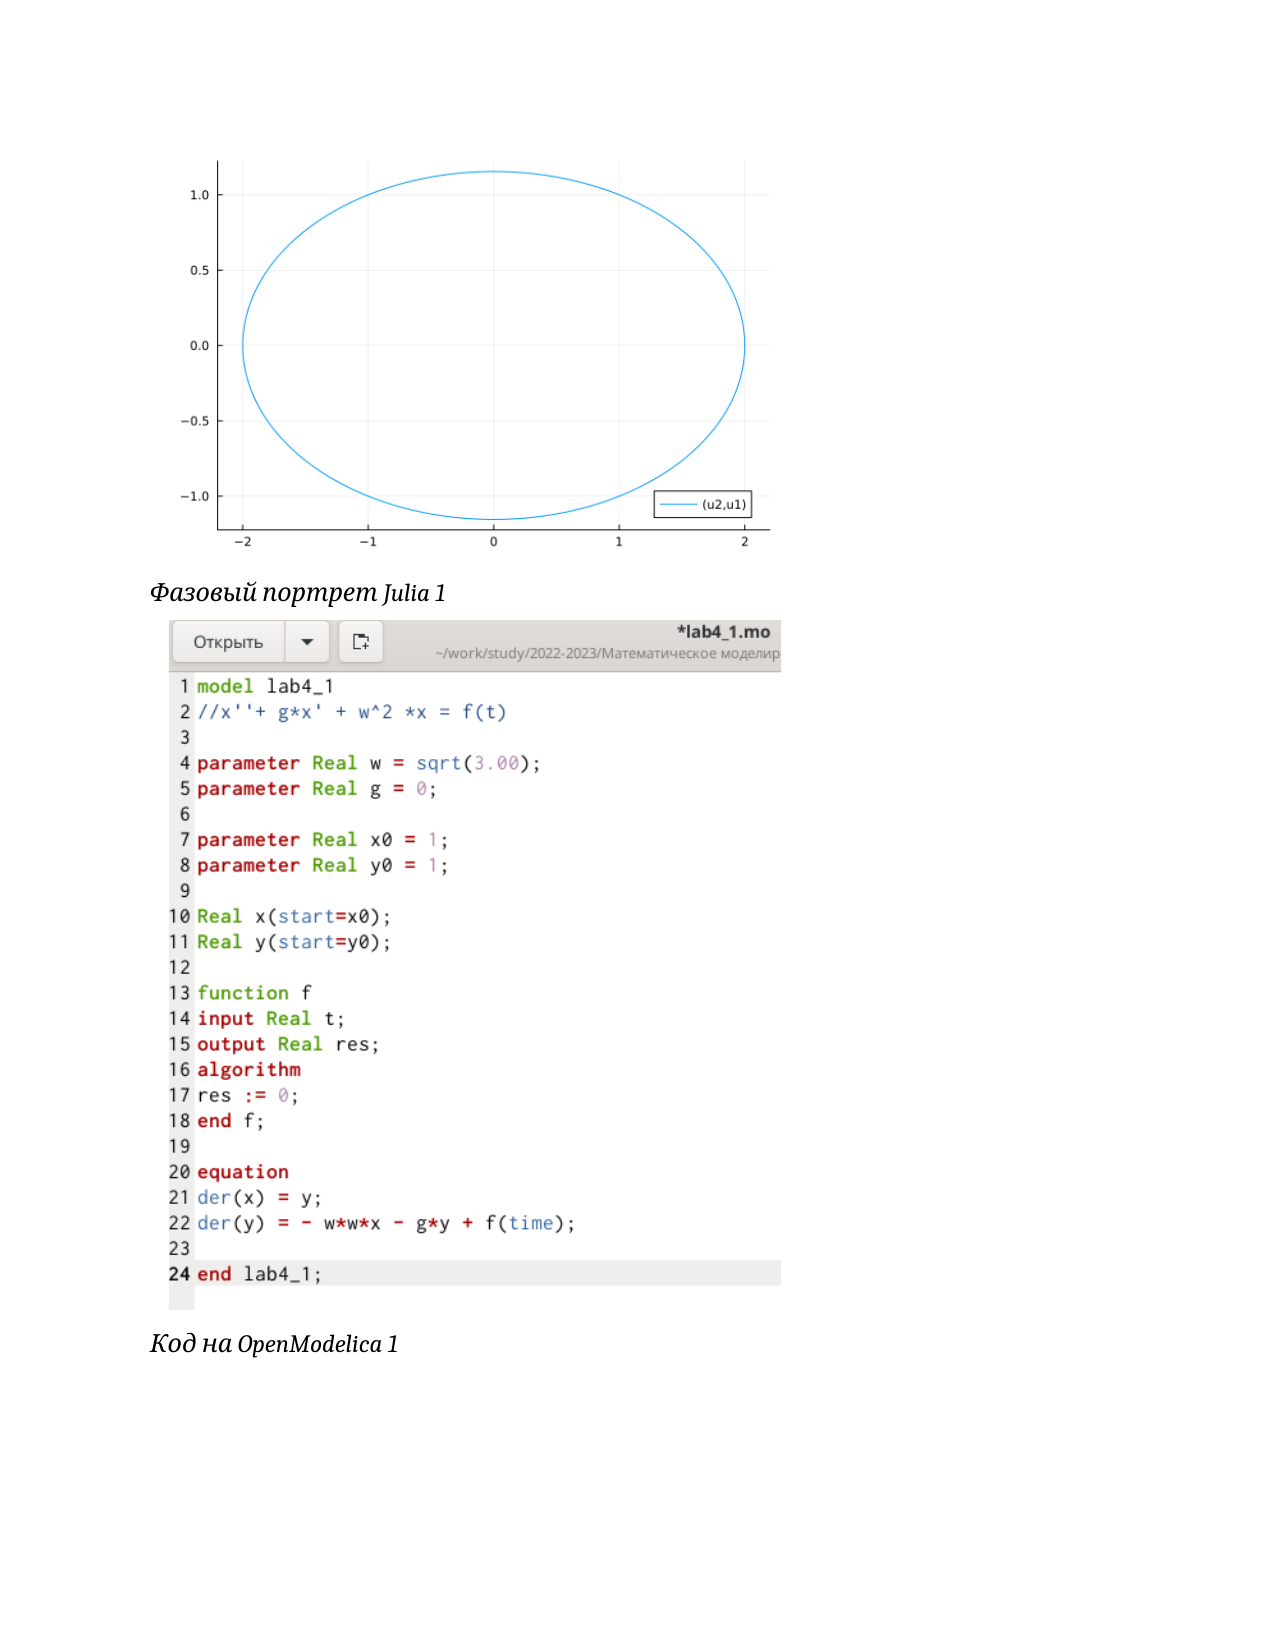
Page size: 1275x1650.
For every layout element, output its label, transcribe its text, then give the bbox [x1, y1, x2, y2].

text Код на OpenModelica 1 [150, 1330, 1125, 1359]
picture [168, 150, 782, 559]
text Фазовый портрет Julia 1 [150, 579, 1125, 608]
picture [168, 620, 782, 1310]
